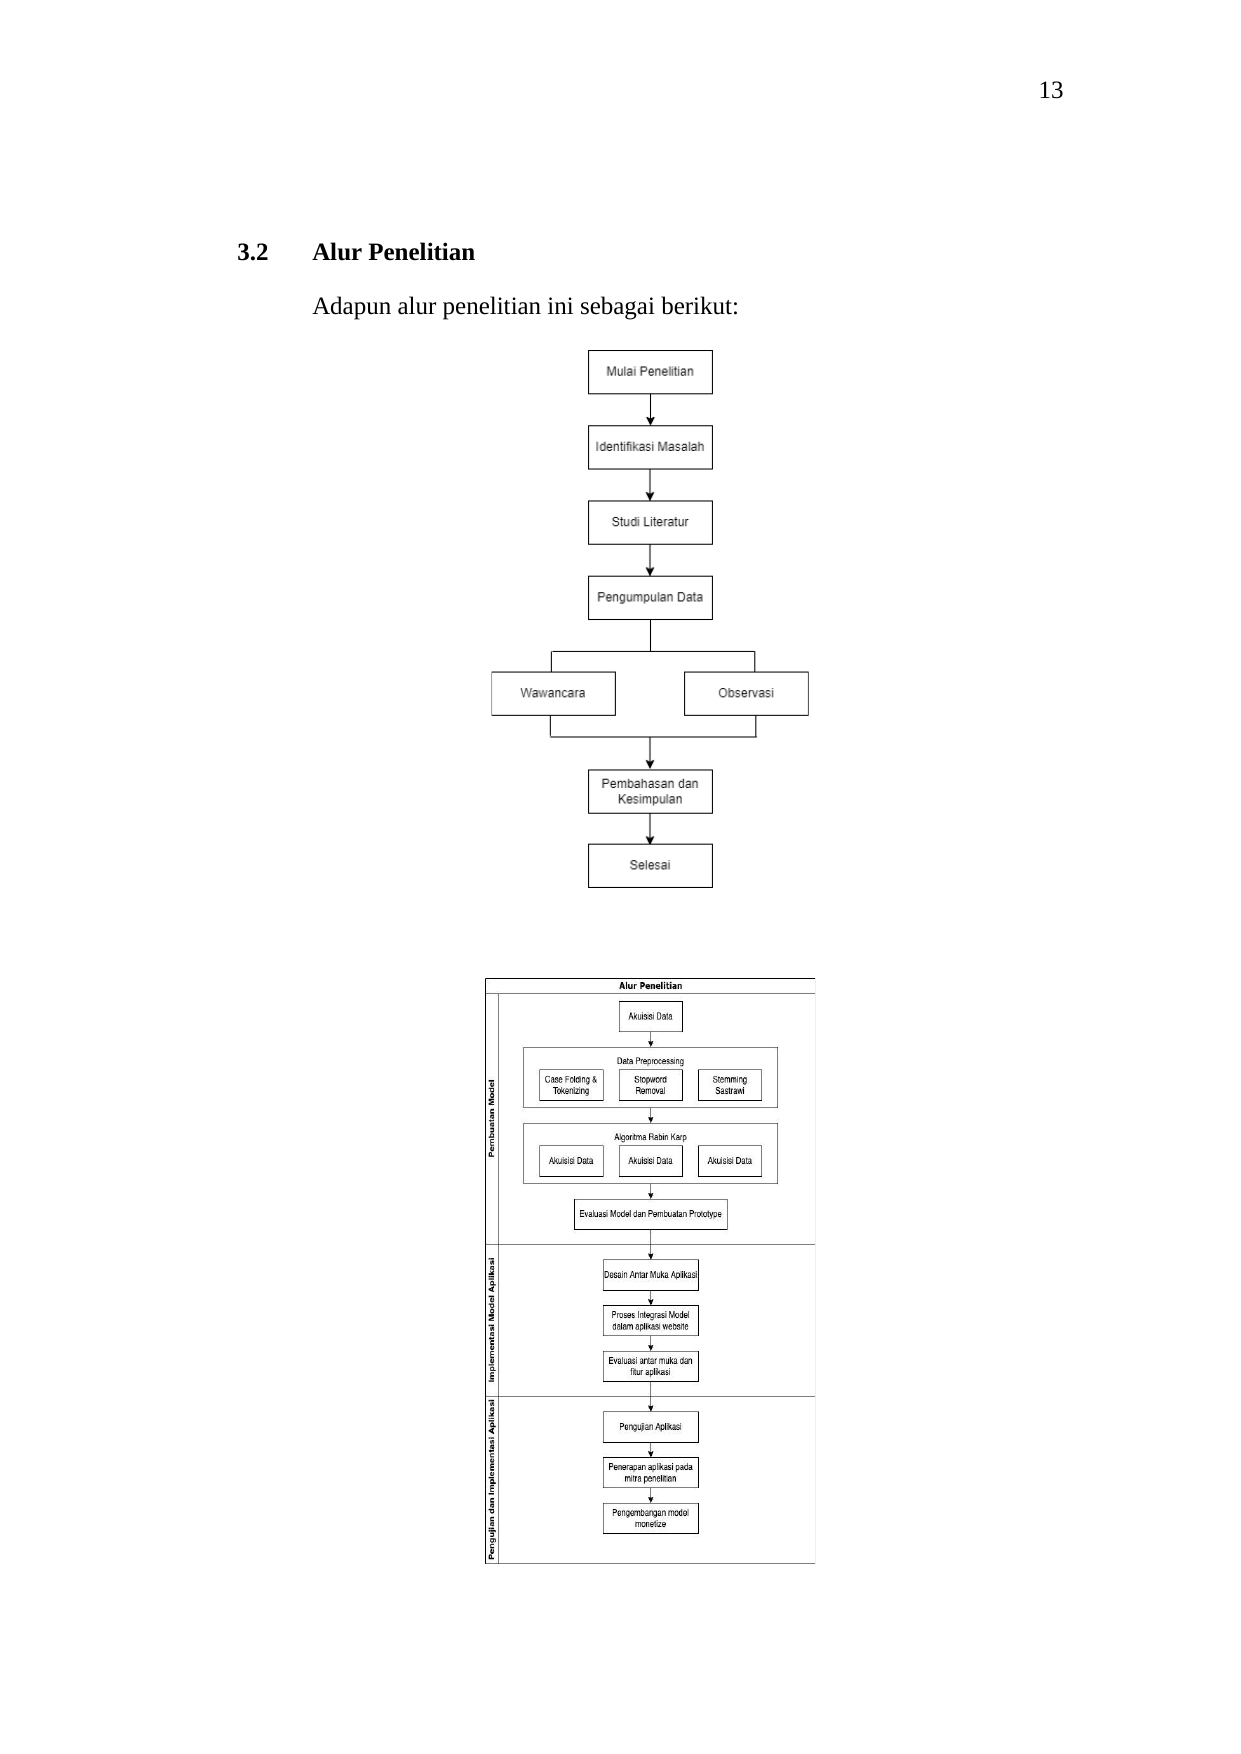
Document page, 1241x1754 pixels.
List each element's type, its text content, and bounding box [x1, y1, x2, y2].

picture [485, 978, 816, 1564]
text Adapun alur penelitian ini sebagai berikut: [237, 291, 1063, 319]
picture [491, 350, 809, 888]
subtitle 3.2 Alur Penelitian [237, 237, 1063, 266]
